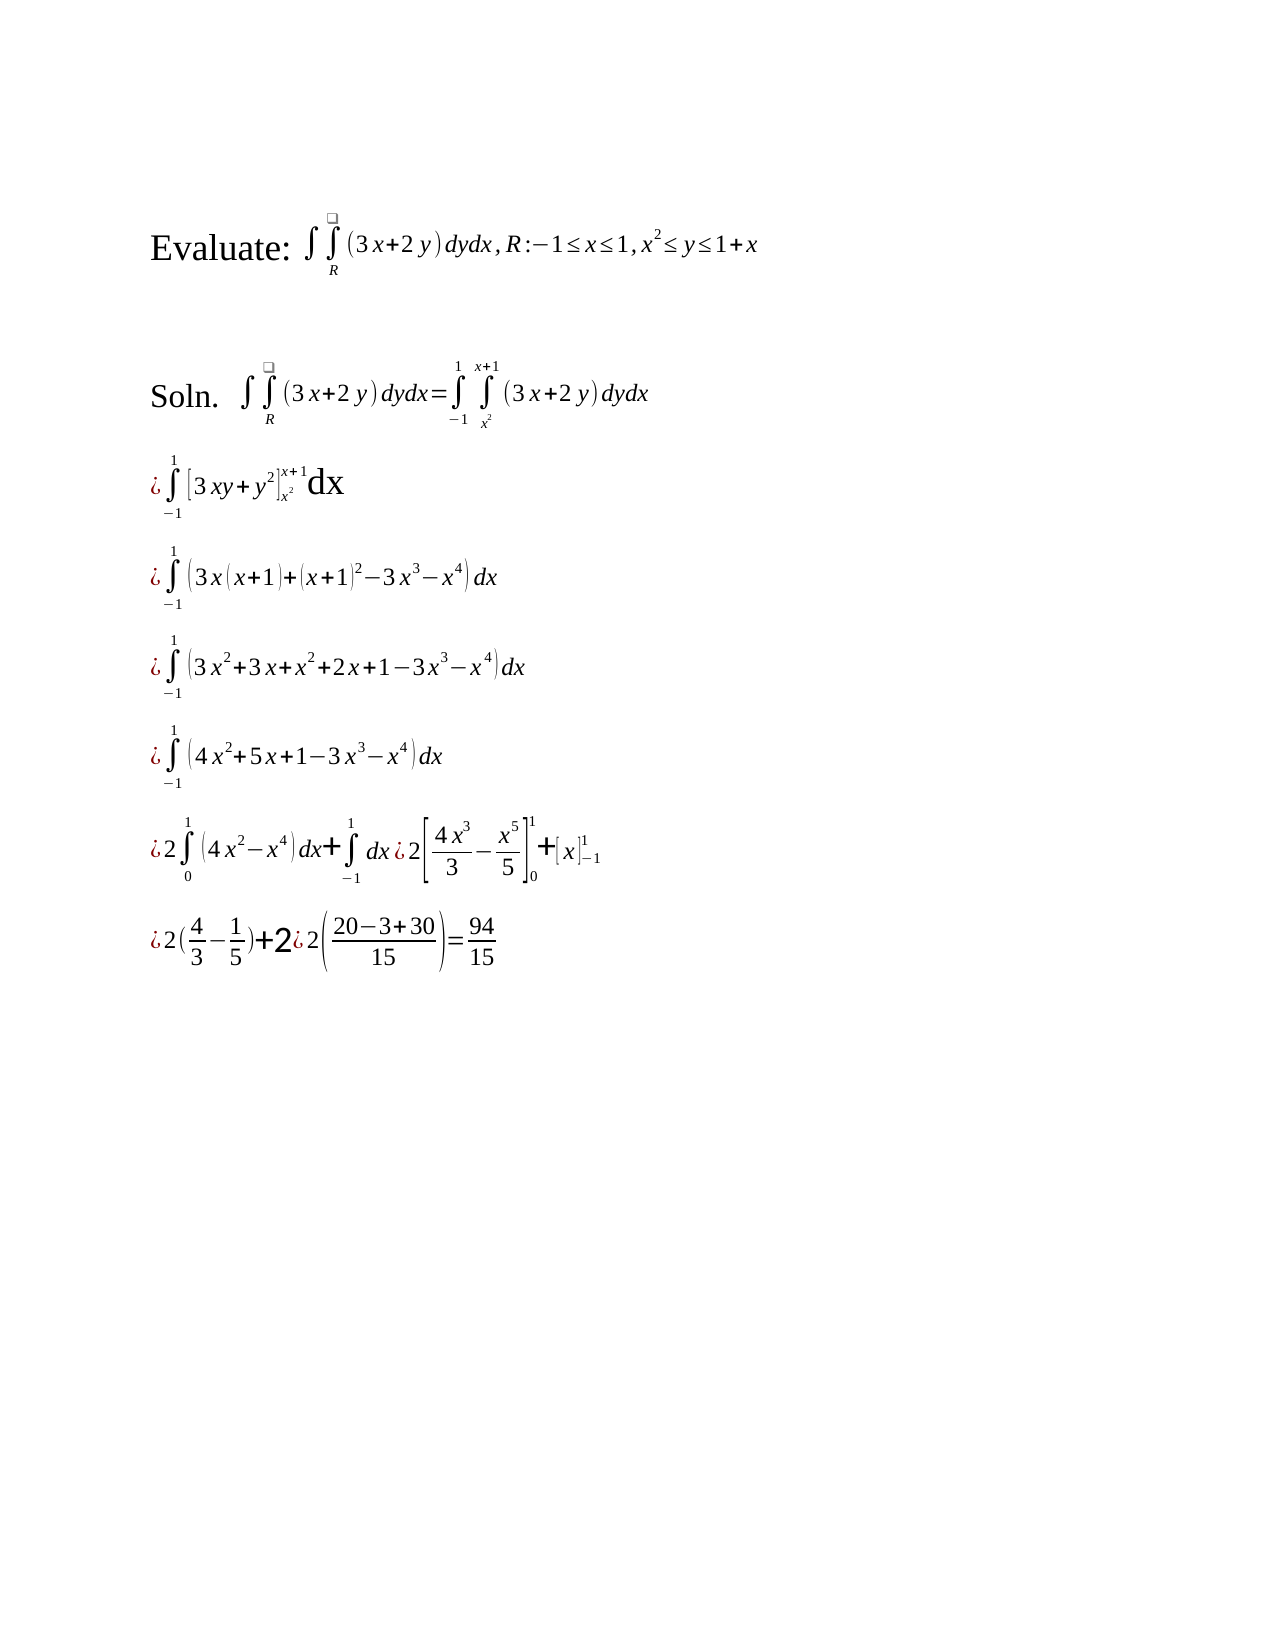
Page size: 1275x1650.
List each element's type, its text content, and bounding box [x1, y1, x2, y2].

text +2 [150, 908, 1125, 975]
text dx [150, 451, 1125, 522]
text Soln. [150, 358, 1125, 431]
text ++ [150, 811, 1125, 888]
text Evaluate: [150, 213, 1125, 280]
